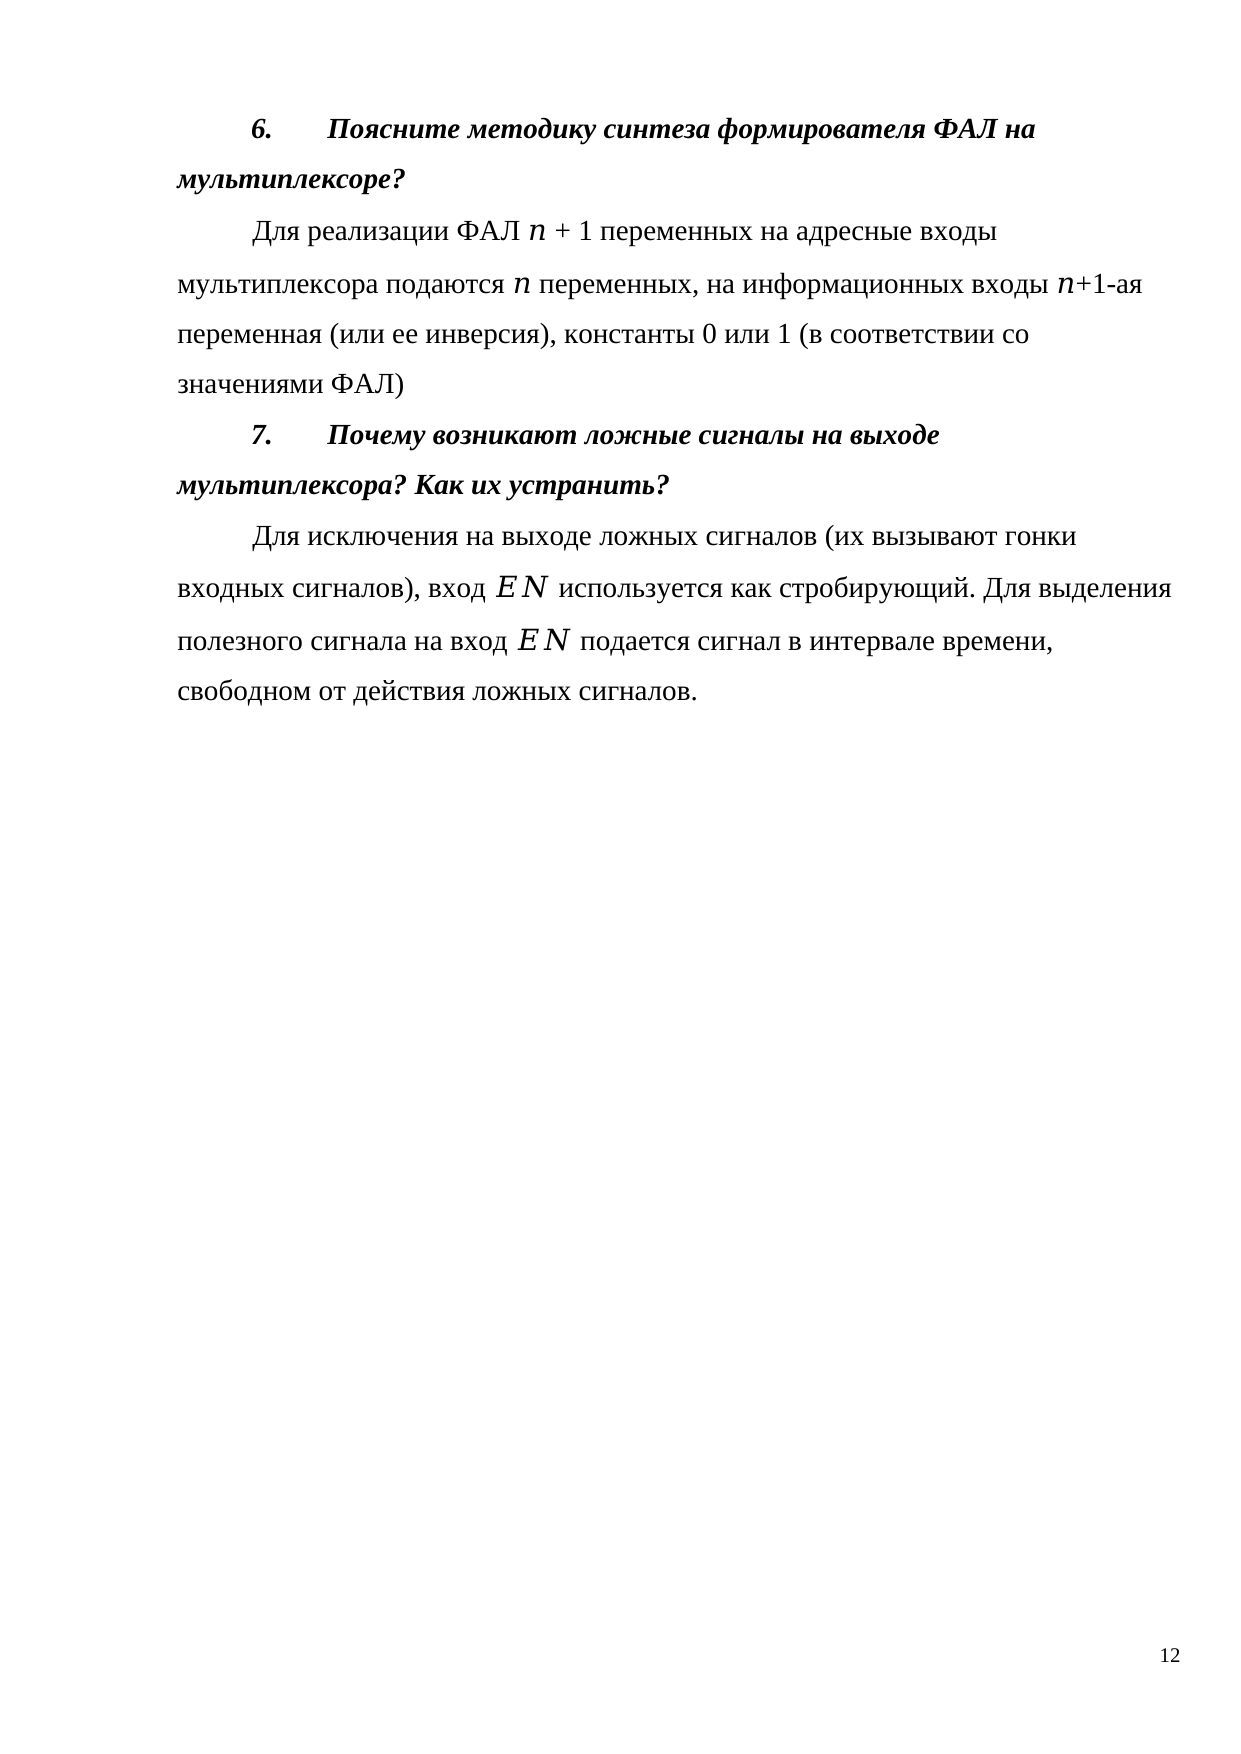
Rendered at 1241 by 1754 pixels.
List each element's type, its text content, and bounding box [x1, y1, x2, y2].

text Для исключения на выходе ложных сигналов (их вызывают гонки входных сигналов), вход 𝐸𝑁 используется как стробирующий. Для выделения полезного сигнала на вход 𝐸𝑁 подается сигнал в интервале времени, свободном от действия ложных сигналов. [177, 518, 1179, 707]
subtitle Почему возникают ложные сигналы на выходе мультиплексора? Как их устранить? [177, 417, 1179, 501]
subtitle Поясните методику синтеза формирователя ФАЛ на мультиплексоре? [177, 111, 1179, 195]
